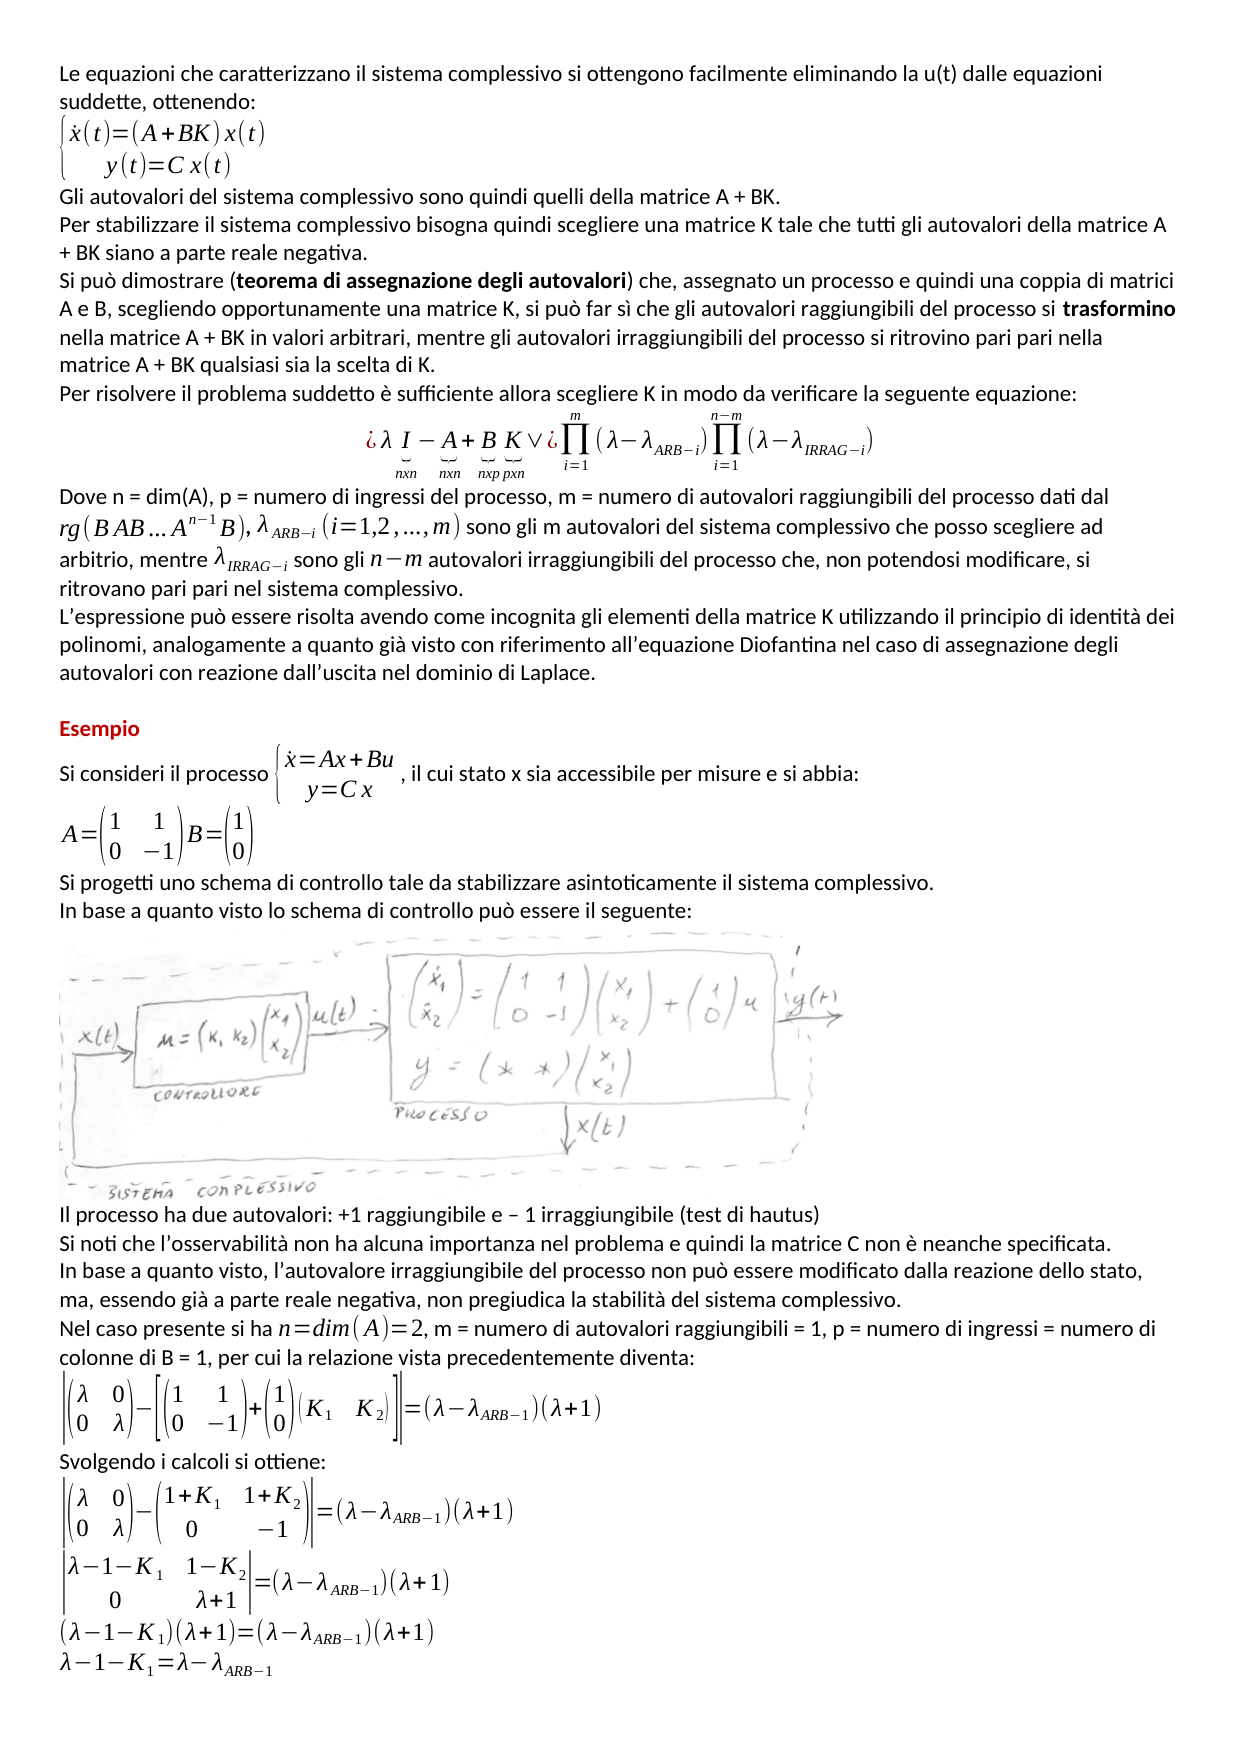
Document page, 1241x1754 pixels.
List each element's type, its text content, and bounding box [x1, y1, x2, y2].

text Per stabilizzare il sistema complessivo bisogna quindi scegliere una matrice K tale che tutti gli autovalori della matrice A + BK siano a parte reale negativa. [59, 211, 1181, 267]
picture [59, 924, 850, 1201]
text Le equazioni che caratterizzano il sistema complessivo si ottengono facilmente eliminando la u(t) dalle equazioni suddette, ottenendo: [59, 59, 1181, 115]
text Esempio [59, 714, 1181, 742]
text Dove n = dim(A), p = numero di ingressi del processo, m = numero di autovalori raggiungibili del processo dati dal , sono gli m autovalori del sistema complessivo che posso scegliere ad arbitrio, mentre sono gli autovalori irraggiungibili del processo che, non potendosi modificare, si ritrovano pari pari nel sistema complessivo. [59, 482, 1181, 602]
text Svolgendo i calcoli si ottiene: [59, 1447, 1181, 1476]
text In base a quanto visto lo schema di controllo può essere il seguente: [59, 896, 1181, 924]
text Si può dimostrare (teorema di assegnazione degli autovalori) che, assegnato un processo e quindi una coppia di matrici A e B, scegliendo opportunamente una matrice K, si può far sì che gli autovalori raggiungibili del processo si trasformino nella matrice A + BK in valori arbitrari, mentre gli autovalori irraggiungibili del processo si ritrovino pari pari nella matrice A + BK qualsiasi sia la scelta di K. [59, 267, 1181, 379]
text Per risolvere il problema suddetto è sufficiente allora scegliere K in modo da verificare la seguente equazione: [59, 379, 1181, 407]
text Si progetti uno schema di controllo tale da stabilizzare asintoticamente il sistema complessivo. [59, 868, 1181, 896]
text L’espressione può essere risolta avendo come incognita gli elementi della matrice K utilizzando il principio di identità dei polinomi, analogamente a quanto già visto con riferimento all’equazione Diofantina nel caso di assegnazione degli autovalori con reazione dall’uscita nel dominio di Laplace. [59, 602, 1181, 686]
text Nel caso presente si ha , m = numero di autovalori raggiungibili = 1, p = numero di ingressi = numero di colonne di B = 1, per cui la relazione vista precedentemente diventa: [59, 1313, 1181, 1371]
text Il processo ha due autovalori: +1 raggiungibile e – 1 irraggiungibile (test di hautus) [59, 1201, 1181, 1229]
text Si consideri il processo , il cui stato x sia accessibile per misure e si abbia: [59, 742, 1181, 805]
text Gli autovalori del sistema complessivo sono quindi quelli della matrice A + BK. [59, 182, 1181, 211]
text Si noti che l’osservabilità non ha alcuna importanza nel problema e quindi la matrice C non è neanche specificata. [59, 1229, 1181, 1257]
text In base a quanto visto, l’autovalore irraggiungibile del processo non può essere modificato dalla reazione dello stato, ma, essendo già a parte reale negativa, non pregiudica la stabilità del sistema complessivo. [59, 1257, 1181, 1313]
